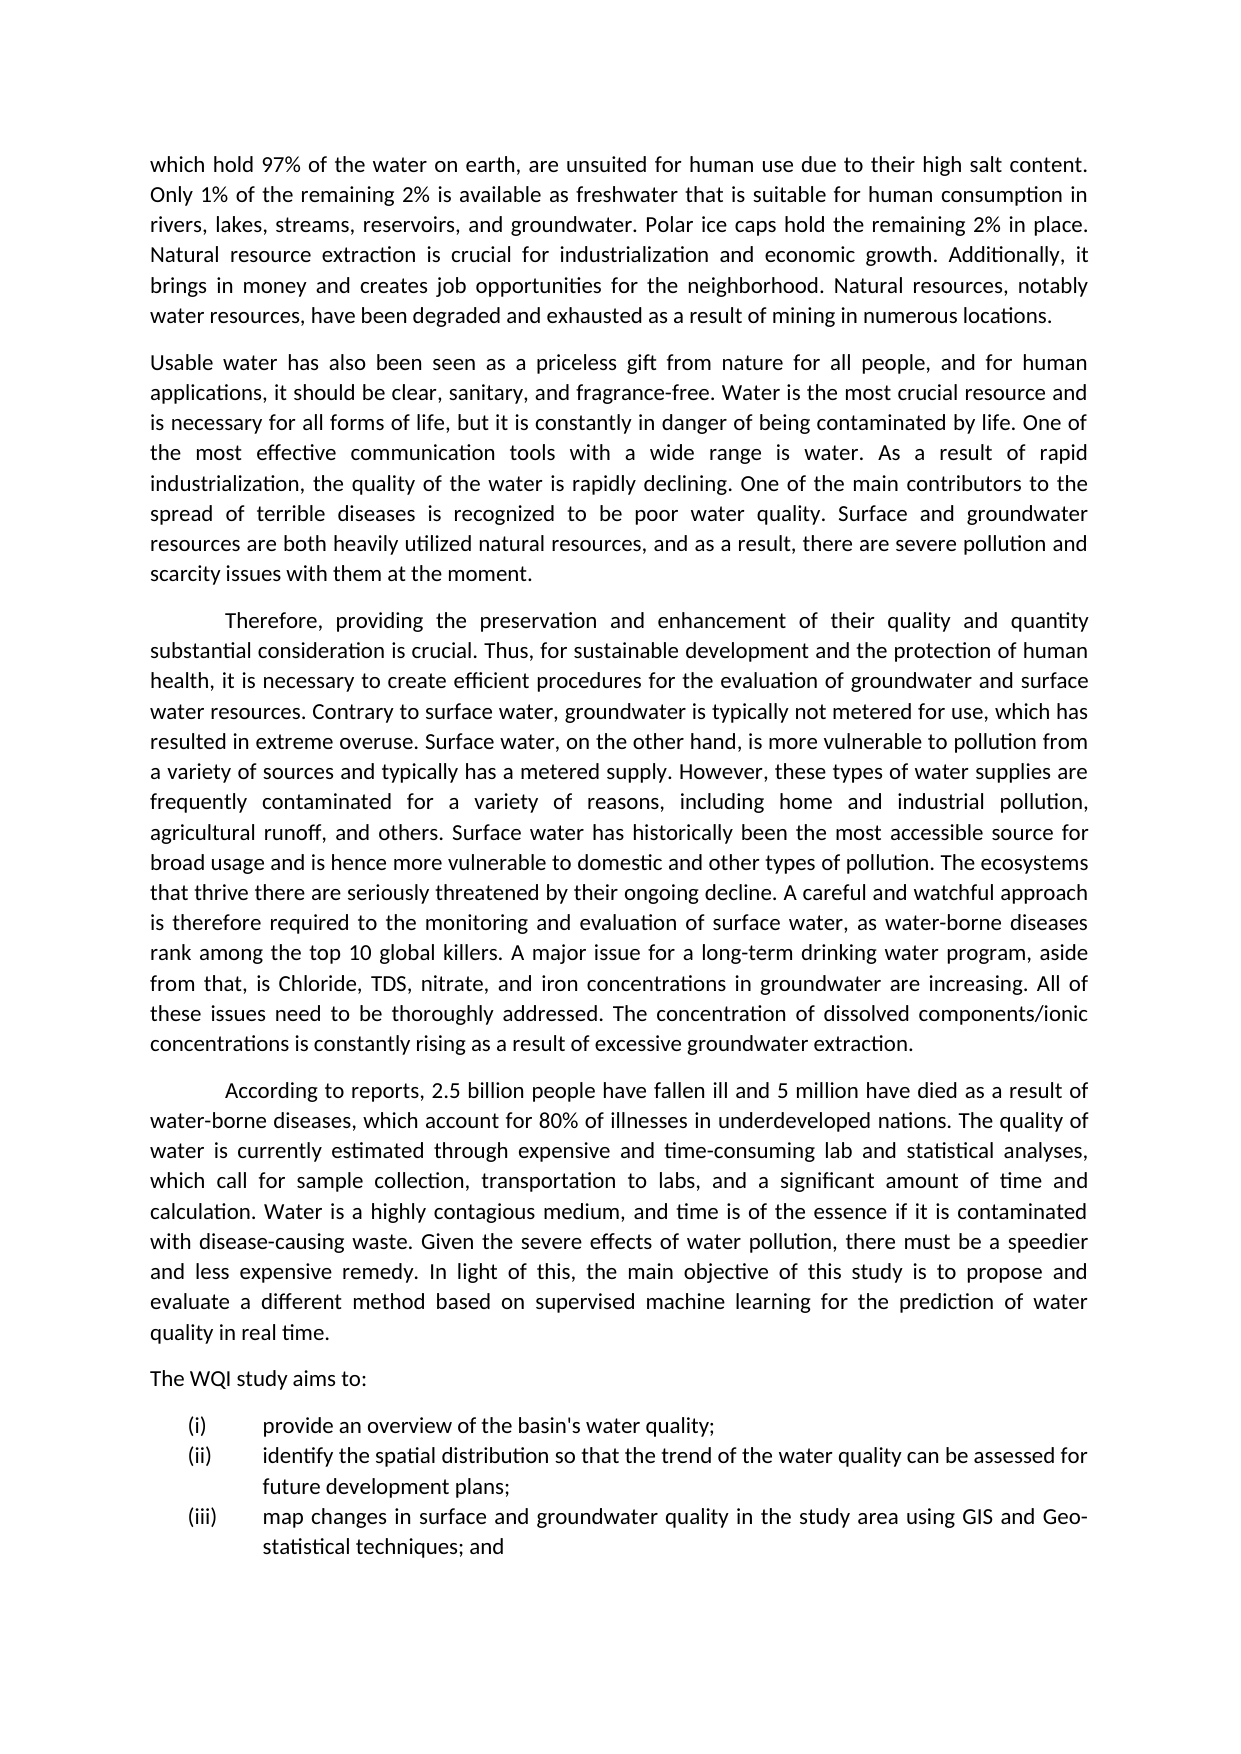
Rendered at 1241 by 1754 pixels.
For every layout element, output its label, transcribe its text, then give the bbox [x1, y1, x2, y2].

text According to reports, 2.5 billion people have fallen ill and 5 million have died as a result of water-borne diseases, which account for 80% of illnesses in underdeveloped nations. The quality of water is currently estimated through expensive and time-consuming lab and statistical analyses, which call for sample collection, transportation to labs, and a significant amount of time and calculation. Water is a highly contagious medium, and time is of the essence if it is contaminated with disease-causing waste. Given the severe effects of water pollution, there must be a speedier and less expensive remedy. In light of this, the main objective of this study is to propose and evaluate a different method based on supervised machine learning for the prediction of water quality in real time. [150, 1076, 1090, 1346]
list provide an overview of the basin's water quality; [187, 1411, 1090, 1439]
list map changes in surface and groundwater quality in the study area using GIS and Geo-statistical techniques; and [187, 1502, 1090, 1560]
list identify the spatial distribution so that the trend of the water quality can be assessed for future development plans; [187, 1442, 1090, 1500]
text Usable water has also been seen as a priceless gift from nature for all people, and for human applications, it should be clear, sanitary, and fragrance-free. Water is the most crucial resource and is necessary for all forms of life, but it is constantly in danger of being contaminated by life. One of the most effective communication tools with a wide range is water. As a result of rapid industrialization, the quality of the water is rapidly declining. One of the main contributors to the spread of terrible diseases is recognized to be poor water quality. Surface and groundwater resources are both heavily utilized natural resources, and as a result, there are severe pollution and scarcity issues with them at the moment. [150, 348, 1090, 587]
text Therefore, providing the preservation and enhancement of their quality and quantity substantial consideration is crucial. Thus, for sustainable development and the protection of human health, it is necessary to create efficient procedures for the evaluation of groundwater and surface water resources. Contrary to surface water, groundwater is typically not metered for use, which has resulted in extreme overuse. Surface water, on the other hand, is more vulnerable to pollution from a variety of sources and typically has a metered supply. However, these types of water supplies are frequently contaminated for a variety of reasons, including home and industrial pollution, agricultural runoff, and others. Surface water has historically been the most accessible source for broad usage and is hence more vulnerable to domestic and other types of pollution. The ecosystems that thrive there are seriously threatened by their ongoing decline. A careful and watchful approach is therefore required to the monitoring and evaluation of surface water, as water-borne diseases rank among the top 10 global killers. A major issue for a long-term drinking water program, aside from that, is Chloride, TDS, nitrate, and iron concentrations in groundwater are increasing. All of these issues need to be thoroughly addressed. The concentration of dissolved components/ionic concentrations is constantly rising as a result of excessive groundwater extraction. [150, 606, 1090, 1057]
text The WQI study aims to: [150, 1364, 1090, 1393]
